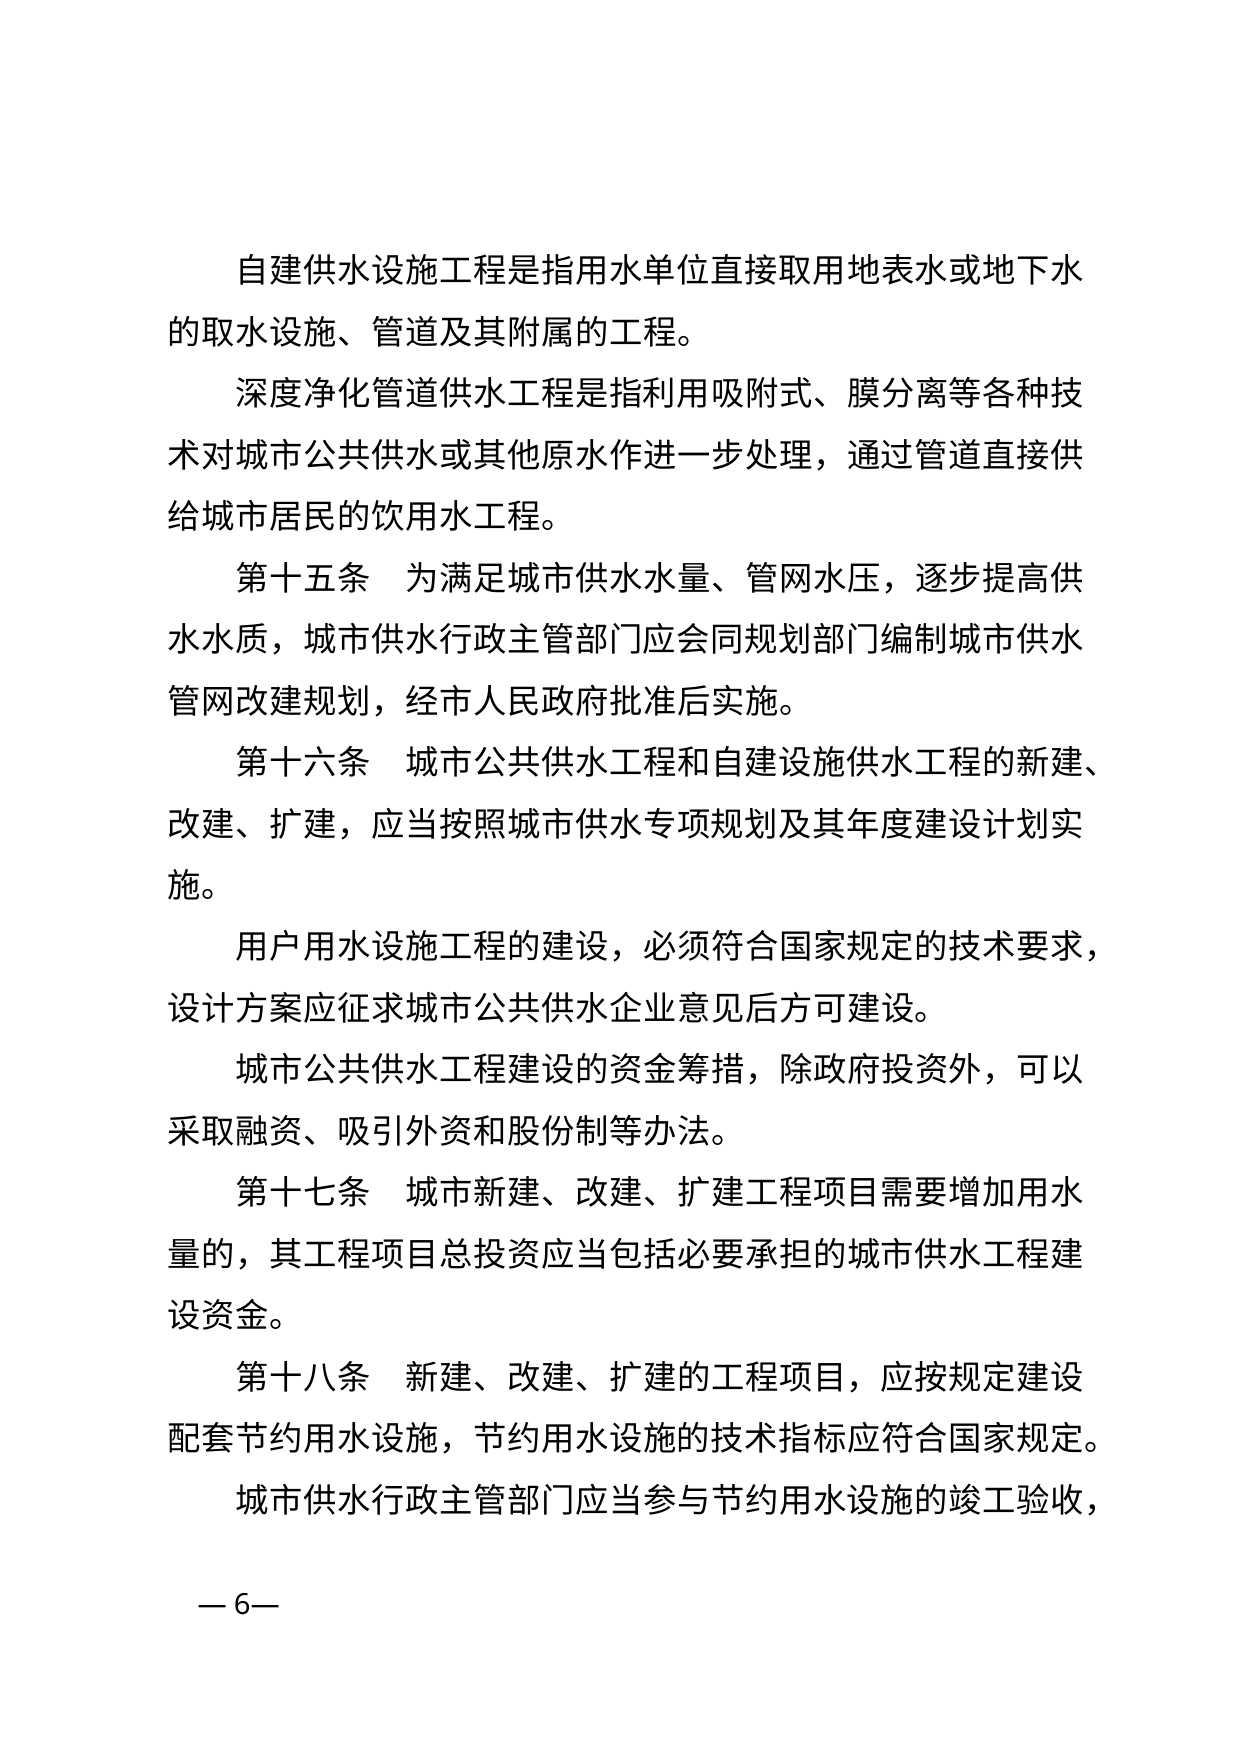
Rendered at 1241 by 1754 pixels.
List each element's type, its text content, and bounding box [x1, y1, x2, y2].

text 用户用水设施工程的建设，必须符合国家规定的技术要求，设计方案应征求城市公共供水企业意见后方可建设。 [168, 914, 1084, 1037]
text 第十八条 新建、改建、扩建的工程项目，应按规定建设配套节约用水设施，节约用水设施的技术指标应符合国家规定。 [168, 1344, 1084, 1467]
text 第十七条 城市新建、改建、扩建工程项目需要增加用水量的，其工程项目总投资应当包括必要承担的城市供水工程建设资金。 [168, 1159, 1084, 1344]
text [168, 1467, 1084, 1528]
text 第十五条 为满足城市供水水量、管网水压，逐步提高供水水质，城市供水行政主管部门应会同规划部门编制城市供水管网改建规划，经市人民政府批准后实施。 [168, 545, 1084, 729]
text 自建供水设施工程是指用水单位直接取用地表水或地下水的取水设施、管道及其附属的工程。 [168, 238, 1084, 361]
text 第十六条 城市公共供水工程和自建设施供水工程的新建、改建、扩建，应当按照城市供水专项规划及其年度建设计划实施。 [168, 729, 1084, 914]
text 城市公共供水工程建设的资金筹措，除政府投资外，可以采取融资、吸引外资和股份制等办法。 [168, 1037, 1084, 1159]
text 深度净化管道供水工程是指利用吸附式、膜分离等各种技术对城市公共供水或其他原水作进一步处理，通过管道直接供给城市居民的饮用水工程。 [168, 361, 1084, 545]
